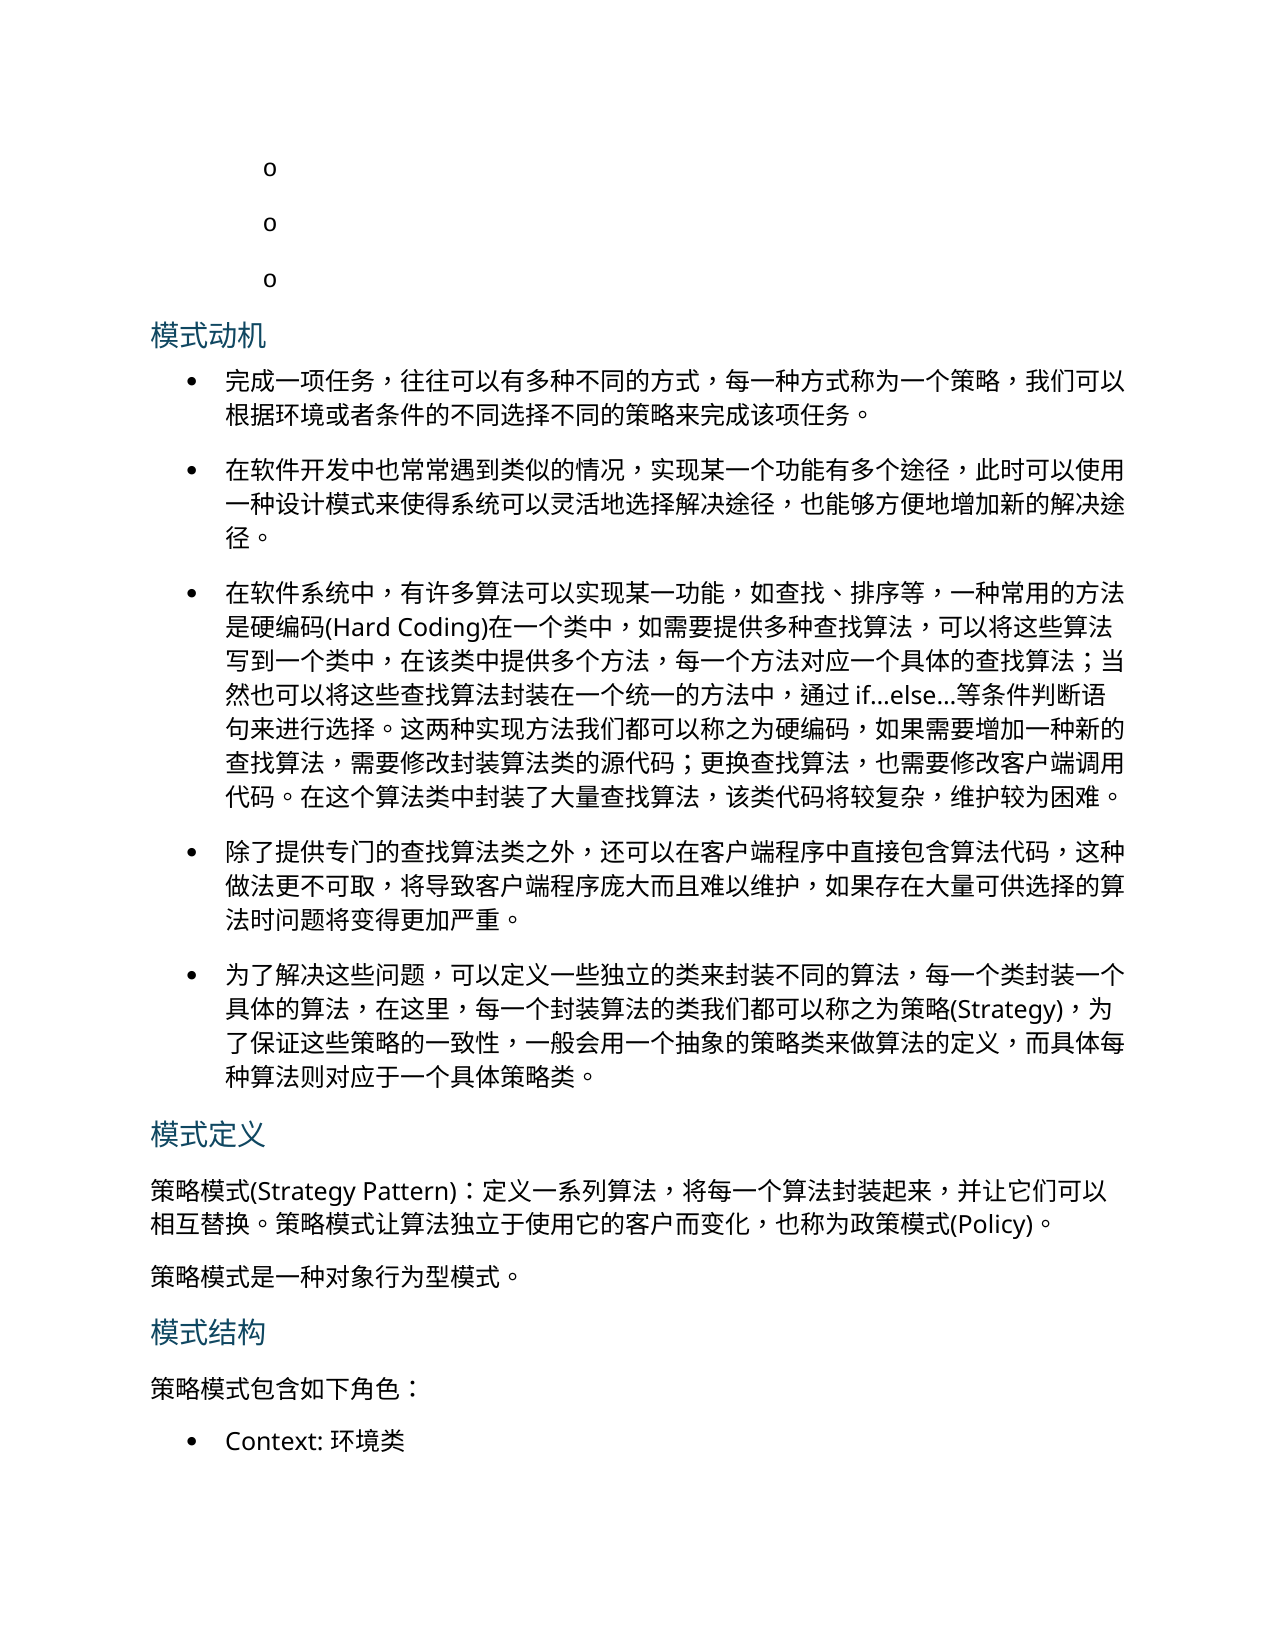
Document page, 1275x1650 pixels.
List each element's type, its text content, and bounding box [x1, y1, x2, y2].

list 在软件系统中，有许多算法可以实现某一功能，如查找、排序等，一种常用的方法是硬编码(Hard Coding)在一个类中，如需要提供多种查找算法，可以将这些算法写到一个类中，在该类中提供多个方法，每一个方法对应一个具体的查找算法；当然也可以将这些查找算法封装在一个统一的方法中，通过if…else…等条件判断语句来进行选择。这两种实现方法我们都可以称之为硬编码，如果需要增加一种新的查找算法，需要修改封装算法类的源代码；更换查找算法，也需要修改客户端调用代码。在这个算法类中封装了大量查找算法，该类代码将较复杂，维护较为困难。 [187, 575, 1125, 814]
list 完成一项任务，往往可以有多种不同的方式，每一种方式称为一个策略，我们可以根据环境或者条件的不同选择不同的策略来完成该项任务。 [187, 363, 1125, 431]
list 在软件开发中也常常遇到类似的情况，实现某一个功能有多个途径，此时可以使用一种设计模式来使得系统可以灵活地选择解决途径，也能够方便地增加新的解决途径。 [187, 452, 1125, 554]
list Context: 环境类 [187, 1424, 1125, 1458]
subtitle 模式定义 [150, 1115, 1125, 1154]
subtitle 模式结构 [150, 1313, 1125, 1352]
list 为了解决这些问题，可以定义一些独立的类来封装不同的算法，每一个类封装一个具体的算法，在这里，每一个封装算法的类我们都可以称之为策略(Strategy)，为了保证这些策略的一致性，一般会用一个抽象的策略类来做算法的定义，而具体每种算法则对应于一个具体策略类。 [187, 958, 1125, 1094]
text 策略模式(Strategy Pattern)：定义一系列算法，将每一个算法封装起来，并让它们可以相互替换。策略模式让算法独立于使用它的客户而变化，也称为政策模式(Policy)。 [150, 1173, 1125, 1241]
text 策略模式是一种对象行为型模式。 [150, 1260, 1125, 1294]
subtitle 模式动机 [150, 315, 1125, 355]
text 策略模式包含如下角色： [150, 1371, 1125, 1405]
list 除了提供专门的查找算法类之外，还可以在客户端程序中直接包含算法代码，这种做法更不可取，将导致客户端程序庞大而且难以维护，如果存在大量可供选择的算法时问题将变得更加严重。 [187, 834, 1125, 937]
